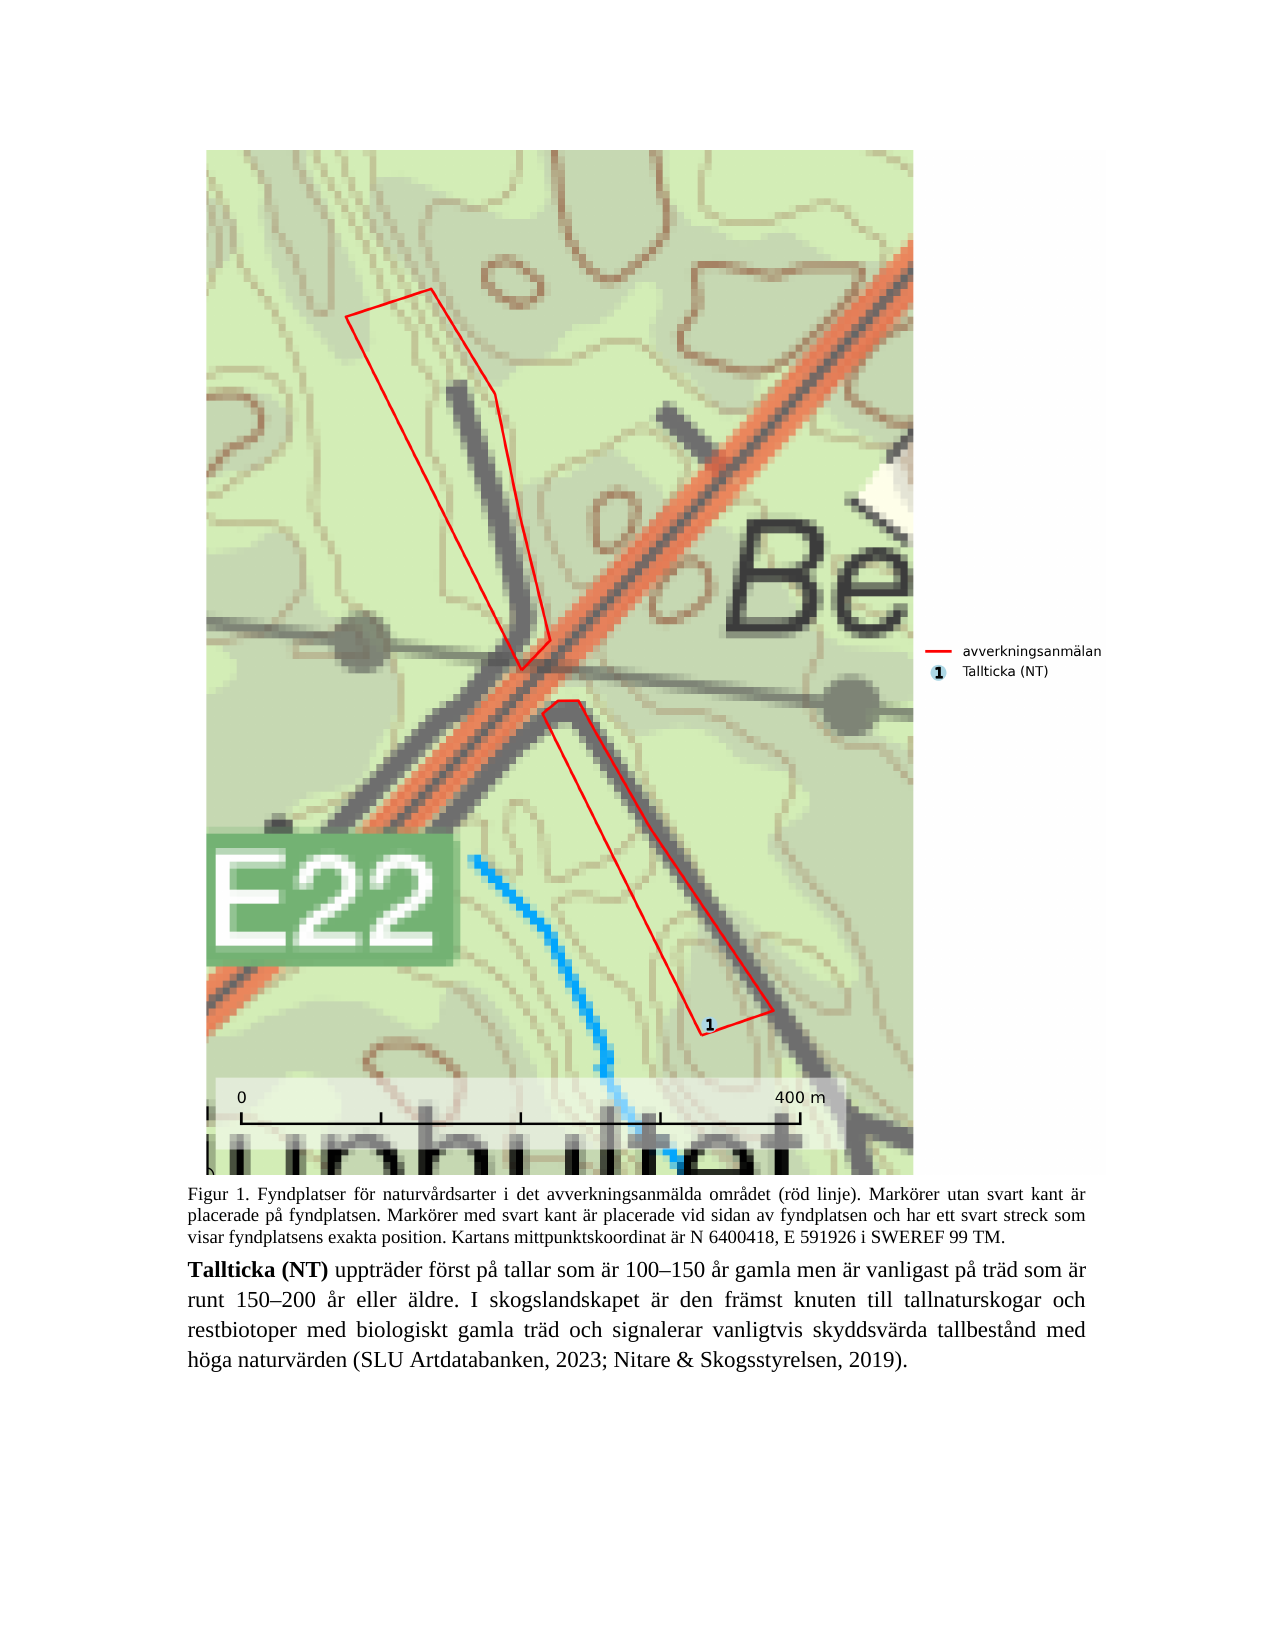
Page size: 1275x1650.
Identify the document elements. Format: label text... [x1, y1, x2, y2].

picture [206, 150, 1107, 1175]
text Figur 1. Fyndplatser för naturvårdsarter i det avverkningsanmälda området (röd linje). Markörer utan svart kant är placerade på fyndplatsen. Markörer med svart kant är placerade vid sidan av fyndplatsen och har ett svart streck som visar fyndplatsens exakta position. Kartans mittpunktskoordinat är N 6400418, E 591926 i SWEREF 99 TM. [187, 1183, 1087, 1247]
text Tallticka (NT) uppträder först på tallar som är 100–150 år gamla men är vanligast på träd som är runt 150–200 år eller äldre. I skogslandskapet är den främst knuten till tallnaturskogar och restbiotoper med biologiskt gamla träd och signalerar vanligtvis skyddsvärda tallbestånd med höga naturvärden (SLU Artdatabanken, 2023; Nitare & Skogsstyrelsen, 2019). [187, 1256, 1087, 1373]
